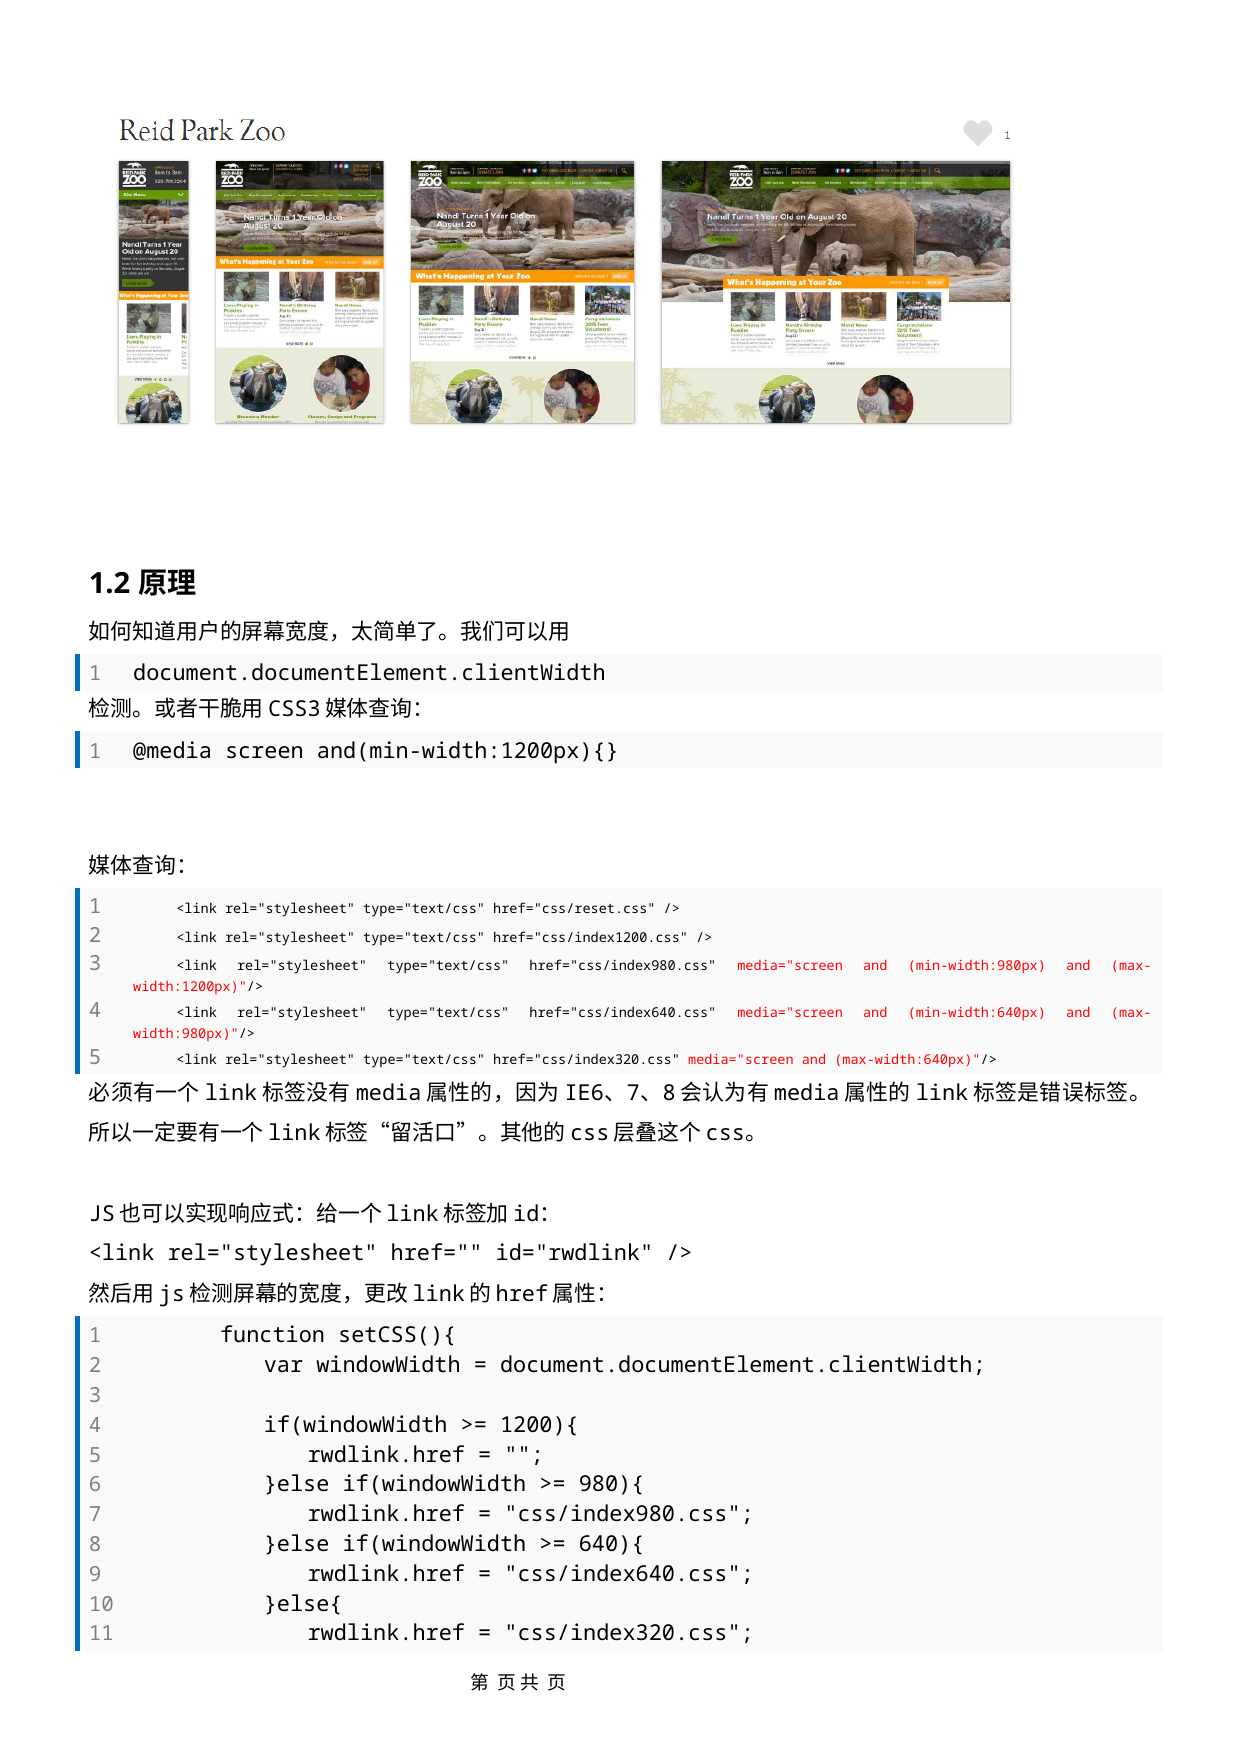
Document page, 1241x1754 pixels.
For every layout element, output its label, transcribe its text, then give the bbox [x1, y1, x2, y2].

subtitle 1.2 原理 [88, 548, 1152, 613]
text JS也可以实现响应式：给一个link标签加id： [88, 1195, 1152, 1228]
picture [88, 106, 1034, 437]
table_header document.documentElement.clientWidth [80, 654, 1163, 691]
table_header <link rel="stylesheet" type="text/css" href="css/reset.css" /> <link rel="stylesheet" type="text/css" href="css/index1200.css" /> <link rel="stylesheet" type="text/css" href="css/index980.css" media="screen and (min-width:980px) and (max-width:1200px)"/> <link rel="stylesheet" type="text/css" href="css/index640.css" media="screen and (min-width:640px) and (max-width:980px)"/> <link rel="stylesheet" type="text/css" href="css/index320.css" media="screen and (max-width:640px)"/> [80, 888, 1163, 1074]
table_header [80, 1316, 1163, 1651]
text 必须有一个link标签没有media属性的，因为IE6、7、8会认为有media属性的link标签是错误标签。所以一定要有一个link标签“留活口”。其他的css层叠这个css。 [88, 1074, 1152, 1147]
text 然后用js检测屏幕的宽度，更改link的href属性： [88, 1276, 1152, 1308]
text 媒体查询： [88, 848, 1152, 880]
table_header @media screen and(min-width:1200px){} [80, 731, 1163, 768]
text <link rel="stylesheet" href="" id="rwdlink" /> [88, 1236, 1152, 1268]
text 如何知道用户的屏幕宽度，太简单了。我们可以用 [88, 613, 1152, 646]
text 检测。或者干脆用CSS3媒体查询： [88, 691, 1152, 723]
